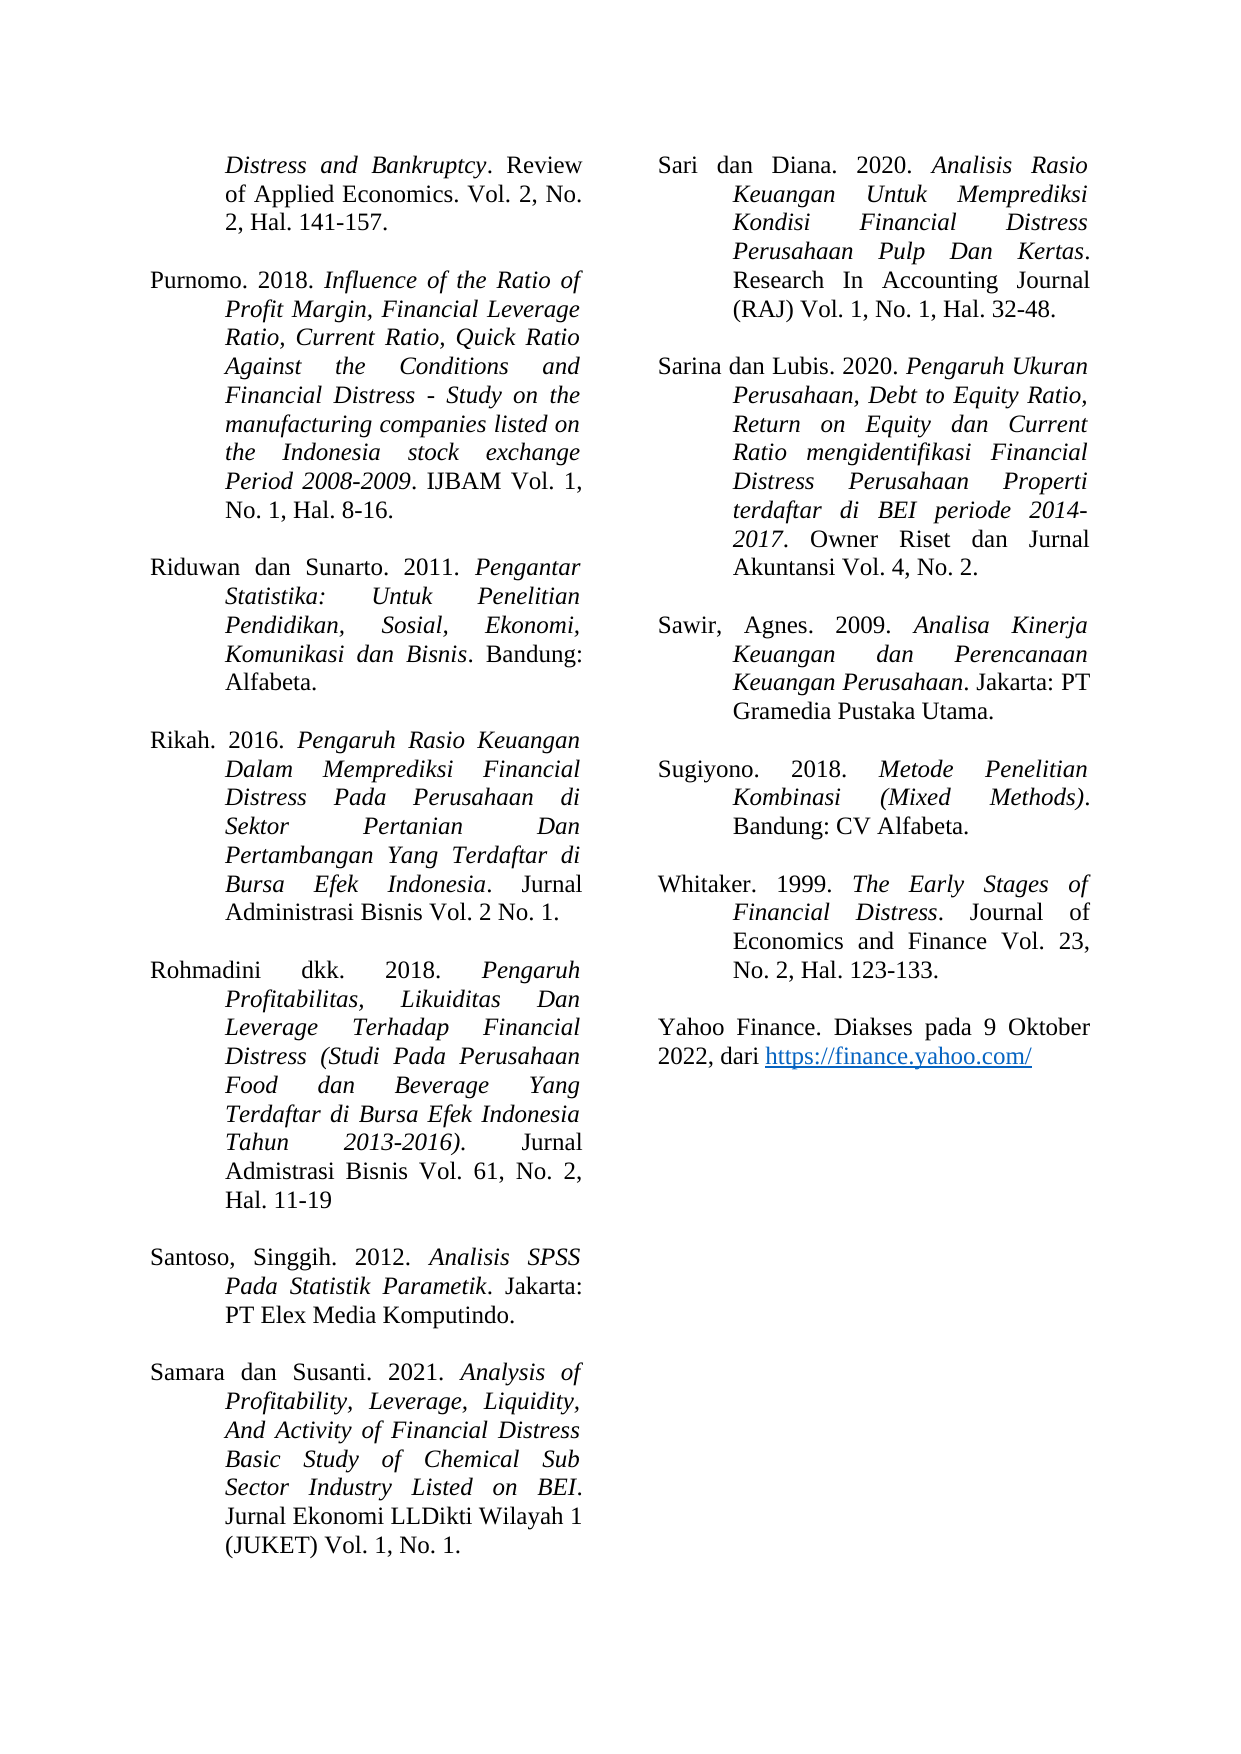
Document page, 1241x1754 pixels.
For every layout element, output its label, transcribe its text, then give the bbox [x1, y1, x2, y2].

text Sugiyono. 2018. Metode Penelitian Kombinasi (Mixed Methods). Bandung: CV Alfabeta. [658, 754, 1090, 840]
text Whitaker. 1999. The Early Stages of Financial Distress. Journal of Economics and Finance Vol. 23, No. 2, Hal. 123-133. [658, 869, 1090, 984]
text Riduwan dan Sunarto. 2011. Pengantar Statistika: Untuk Penelitian Pendidikan, Sosial, Ekonomi, Komunikasi dan Bisnis. Bandung: Alfabeta. [150, 552, 583, 696]
text Sarina dan Lubis. 2020. Pengaruh Ukuran Perusahaan, Debt to Equity Ratio, Return on Equity dan Current Ratio mengidentifikasi Financial Distress Perusahaan Properti terdaftar di BEI periode 2014-2017. Owner Riset dan Jurnal Akuntansi Vol. 4, No. 2. [658, 351, 1090, 581]
text Yahoo Finance. Diakses pada 9 Oktober 2022, dari https://finance.yahoo.com/ [658, 1012, 1090, 1070]
text Santoso, Singgih. 2012. Analisis SPSS Pada Statistik Parametik. Jakarta: PT Elex Media Komputindo. [150, 1242, 583, 1329]
text Rohmadini dkk. 2018. Pengaruh Profitabilitas, Likuiditas Dan Leverage Terhadap Financial Distress (Studi Pada Perusahaan Food dan Beverage Yang Terdaftar di Bursa Efek Indonesia Tahun 2013-2016). Jurnal Admistrasi Bisnis Vol. 61, No. 2, Hal. 11-19 [150, 955, 583, 1214]
text Sawir, Agnes. 2009. Analisa Kinerja Keuangan dan Perencanaan Keuangan Perusahaan. Jakarta: PT Gramedia Pustaka Utama. [658, 610, 1090, 725]
text Samara dan Susanti. 2021. Analysis of Profitability, Leverage, Liquidity, And Activity of Financial Distress Basic Study of Chemical Sub Sector Industry Listed on BEI. Jurnal Ekonomi LLDikti Wilayah 1 (JUKET) Vol. 1, No. 1. [150, 1357, 583, 1559]
text Rikah. 2016. Pengaruh Rasio Keuangan Dalam Memprediksi Financial Distress Pada Perusahaan di Sektor Pertanian Dan Pertambangan Yang Terdaftar di Bursa Efek Indonesia. Jurnal Administrasi Bisnis Vol. 2 No. 1. [150, 725, 583, 926]
text Purnomo. 2018. Influence of the Ratio of Profit Margin, Financial Leverage Ratio, Current Ratio, Quick Ratio Against the Conditions and Financial Distress - Study on the manufacturing companies listed on the Indonesia stock exchange Period 2008-2009. IJBAM Vol. 1, No. 1, Hal. 8-16. [150, 265, 583, 524]
text Sari dan Diana. 2020. Analisis Rasio Keuangan Untuk Memprediksi Kondisi Financial Distress Perusahaan Pulp Dan Kertas. Research In Accounting Journal (RAJ) Vol. 1, No. 1, Hal. 32-48. [658, 150, 1090, 322]
text Platt dan Platt. 2006. Understanding Differences Between Financial Distress and Bankruptcy. Review of Applied Economics. Vol. 2, No. 2, Hal. 141-157. [150, 150, 583, 236]
